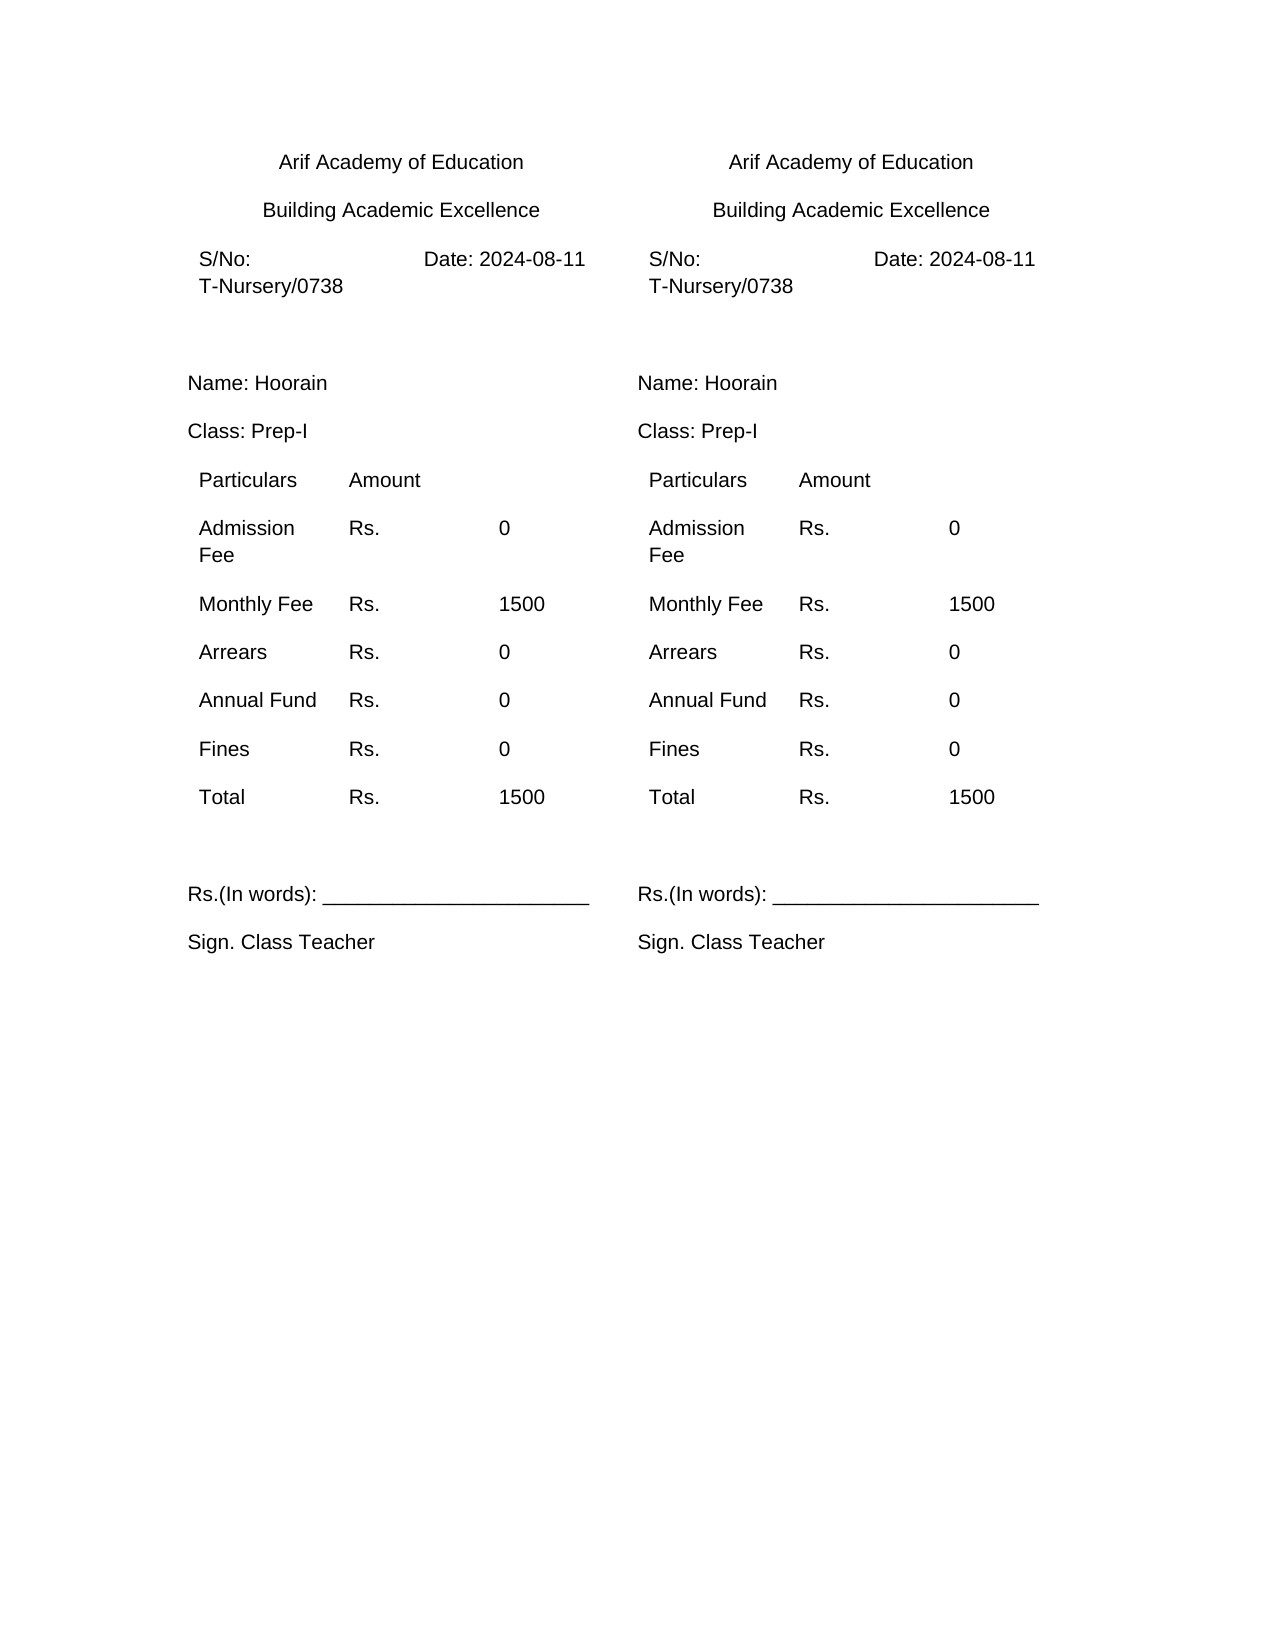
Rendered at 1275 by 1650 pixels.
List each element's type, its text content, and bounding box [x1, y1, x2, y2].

table_header Arif Academy of Education Building Academic Excellence Name: Hoorain Class: Prep-I Rs.(In words): _______________________ Sign. Class Teacher [626, 150, 1076, 978]
table_header Arif Academy of Education Building Academic Excellence Name: Hoorain Class: Prep-I Rs.(In words): _______________________ Sign. Class Teacher [176, 150, 626, 978]
